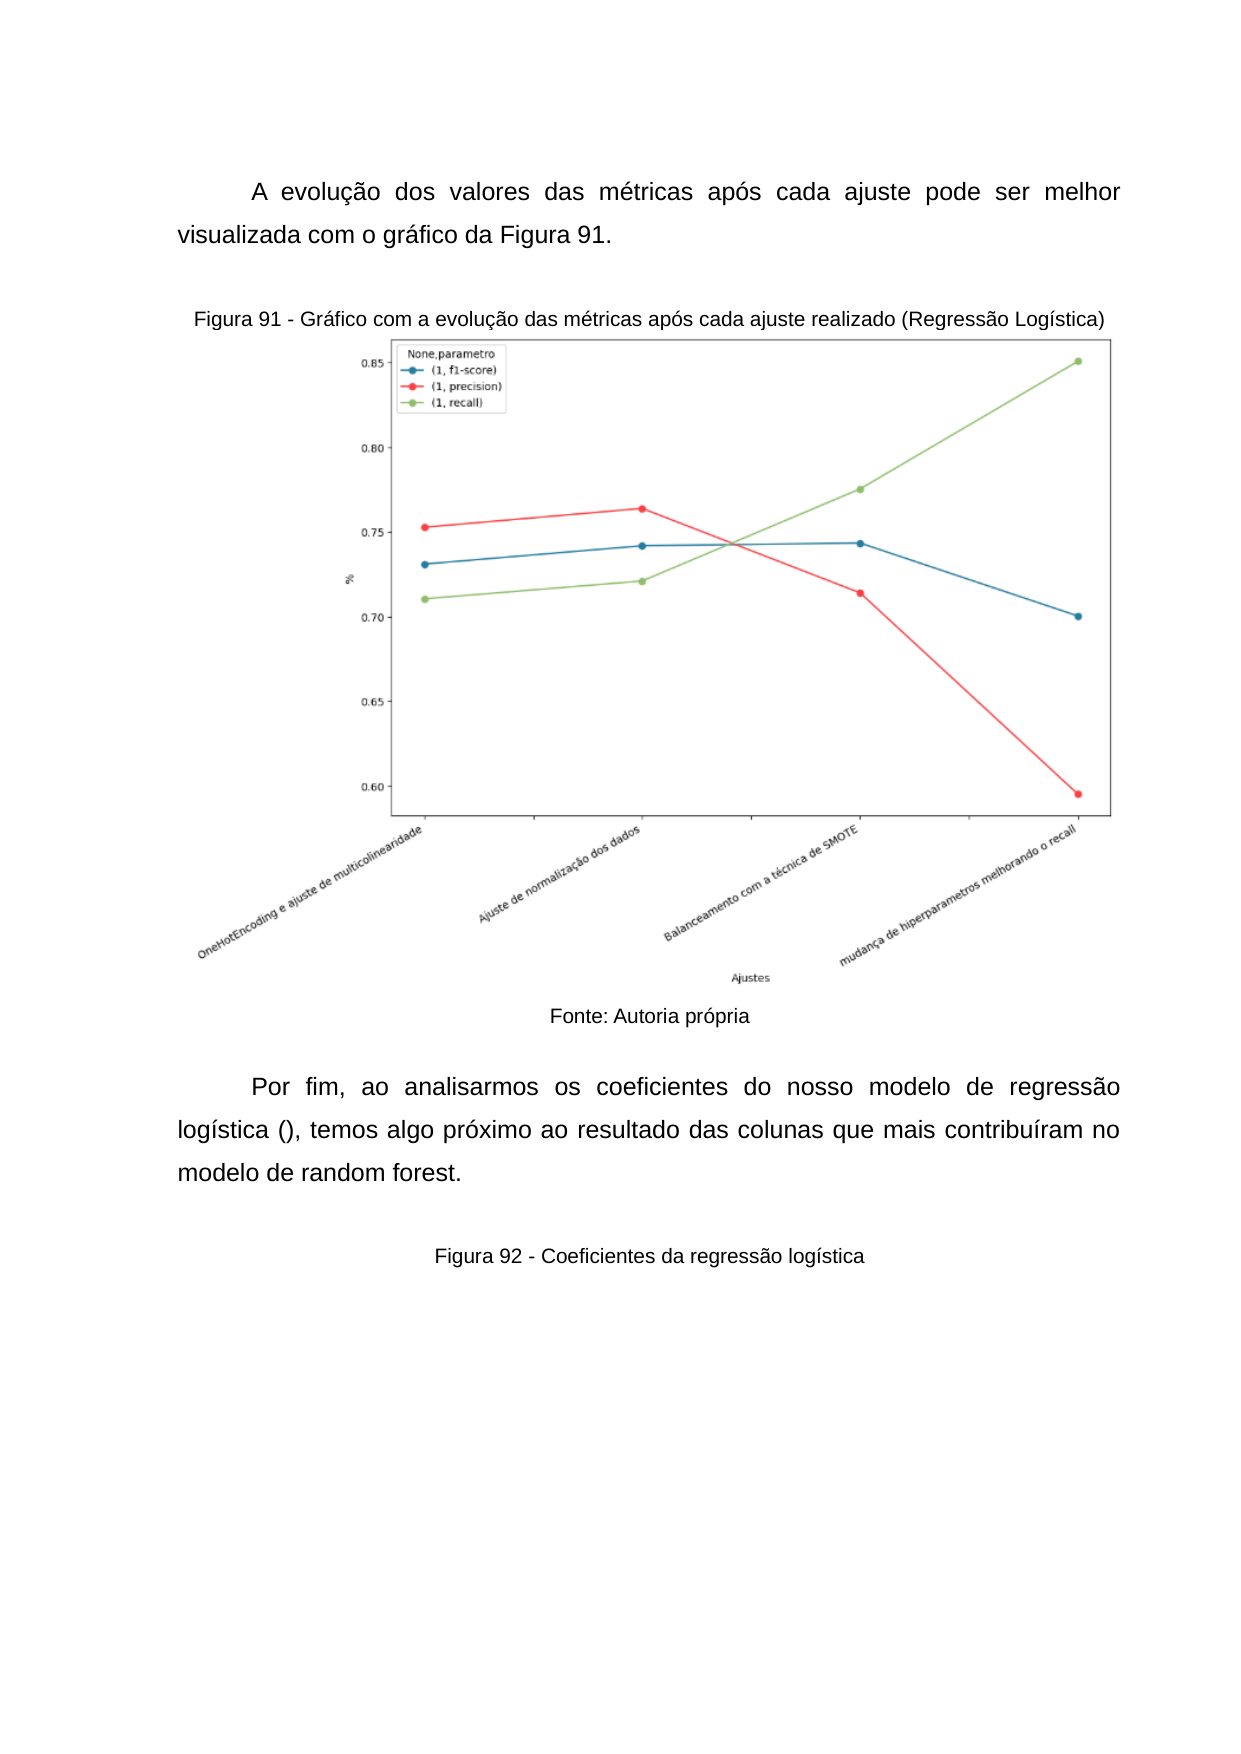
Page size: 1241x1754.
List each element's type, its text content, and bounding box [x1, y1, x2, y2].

text Fonte: Autoria própria [177, 1004, 1122, 1028]
picture [177, 330, 1123, 990]
text Por fim, ao analisarmos os coeficientes do nosso modelo de regressão logística (), temos algo próximo ao resultado das colunas que mais contribuíram no modelo de random forest. [177, 1071, 1122, 1186]
text A evolução dos valores das métricas após cada ajuste pode ser melhor visualizada com o gráfico da Figura 91. [177, 177, 1122, 249]
